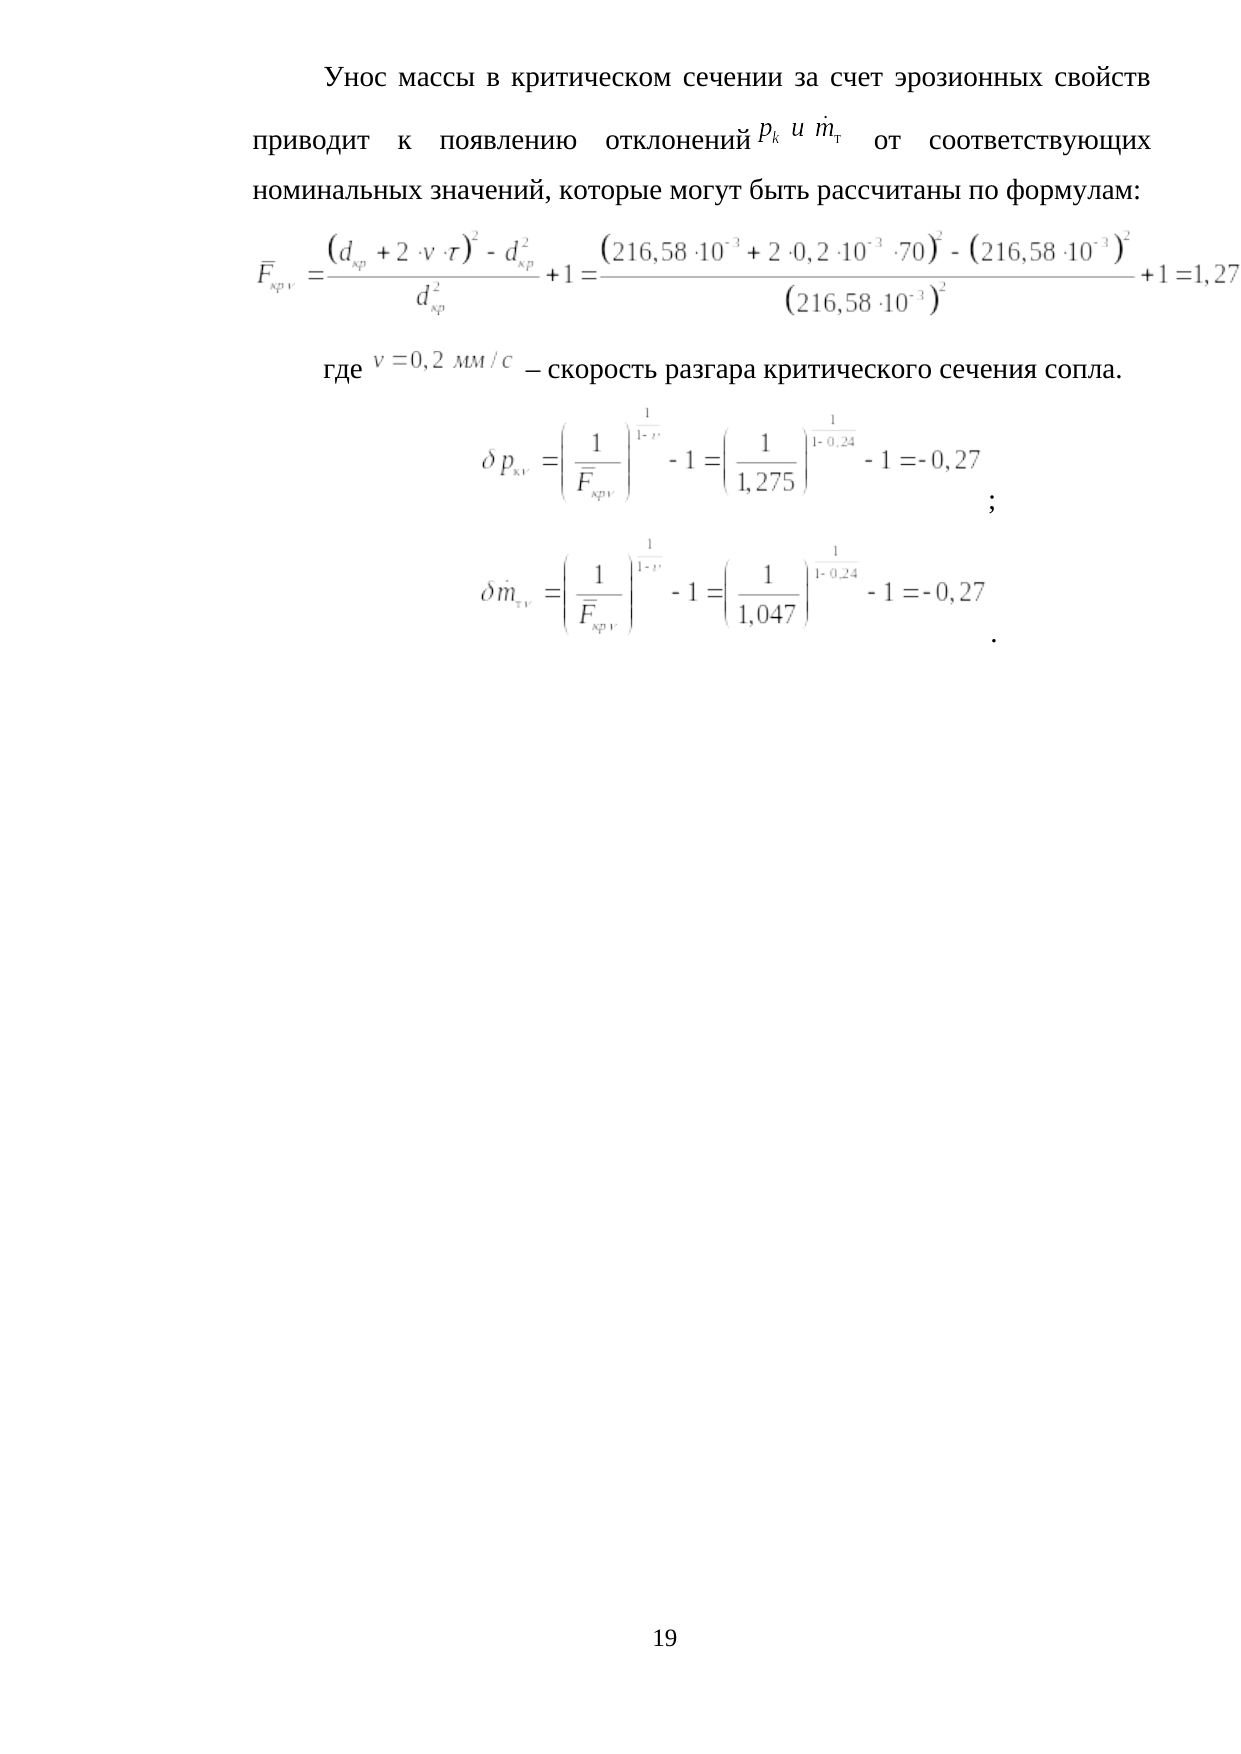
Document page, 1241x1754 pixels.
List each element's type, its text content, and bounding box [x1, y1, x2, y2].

text Унос массы в критическом сечении за счет эрозионных свойств приводит к появлению отклонений от соответствующих номинальных значений, которые могут быть рассчитаны по формулам: [252, 59, 1152, 206]
text где – скорость разгара критического сечения сопла. [252, 345, 1152, 385]
text . [252, 533, 1152, 649]
text ; [252, 401, 1152, 516]
